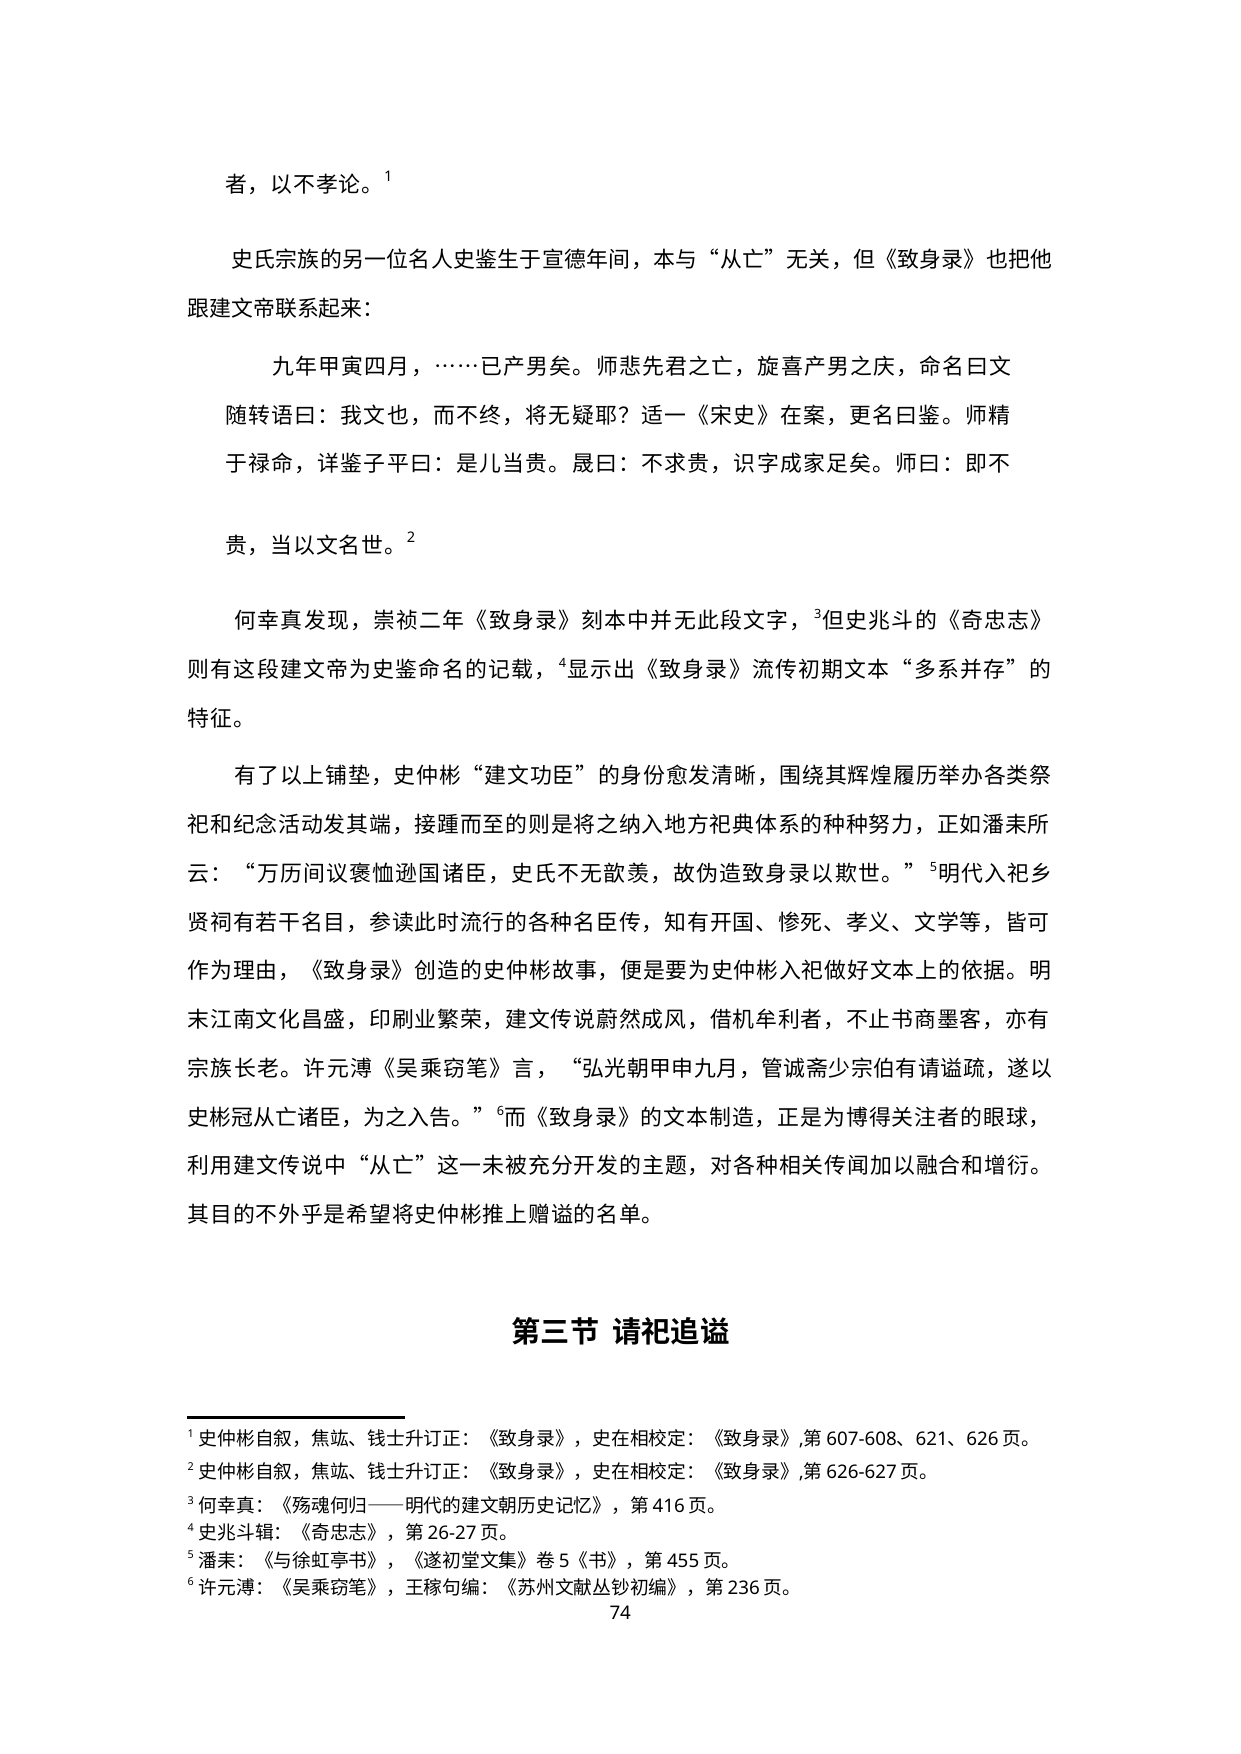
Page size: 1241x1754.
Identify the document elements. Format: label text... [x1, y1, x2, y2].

text 史氏宗族的另一位名人史鉴生于宣德年间，本与“从亡”无关，但《致身录》也把他跟建文帝联系起来： [187, 242, 1053, 323]
text 有了以上铺垫，史仲彬“建文功臣”的身份愈发清晰，围绕其辉煌履历举办各类祭祀和纪念活动发其端，接踵而至的则是将之纳入地方祀典体系的种种努力，正如潘耒所云：“万历间议褒恤逊国诸臣，史氏不无歆羡，故伪造致身录以欺世。”明代入祀乡贤祠有若干名目，参读此时流行的各种名臣传，知有开国、惨死、孝义、文学等，皆可作为理由，《致身录》创造的史仲彬故事，便是要为史仲彬入祀做好文本上的依据。明末江南文化昌盛，印刷业繁荣，建文传说蔚然成风，借机牟利者，不止书商墨客，亦有宗族长老。许元溥《吴乘窃笔》言，“弘光朝甲申九月，管诚斋少宗伯有请谥疏，遂以史彬冠从亡诸臣，为之入告。”而《致身录》的文本制造，正是为博得关注者的眼球，利用建文传说中“从亡”这一未被充分开发的主题，对各种相关传闻加以融合和增衍。其目的不外乎是希望将史仲彬推上赠谥的名单。 [187, 758, 1053, 1229]
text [225, 150, 1013, 215]
text 第三节 请祀追谥 [187, 1297, 1053, 1362]
text 何幸真发现，崇祯二年《致身录》刻本中并无此段文字，但史兆斗的《奇忠志》则有这段建文帝为史鉴命名的记载，显示出《致身录》流传初期文本“多系并存”的特征。 [187, 603, 1053, 733]
text 九年甲寅四月，……已产男矣。师悲先君之亡，旋喜产男之庆，命名曰文，随转语曰：我文也，而不终，将无疑耶？适一《宋史》在案，更名曰鉴。师精于禄命，详鉴子平曰：是儿当贵。晟曰：不求贵，识字成家足矣。师曰：即不贵，当以文名世。 [225, 348, 1013, 576]
